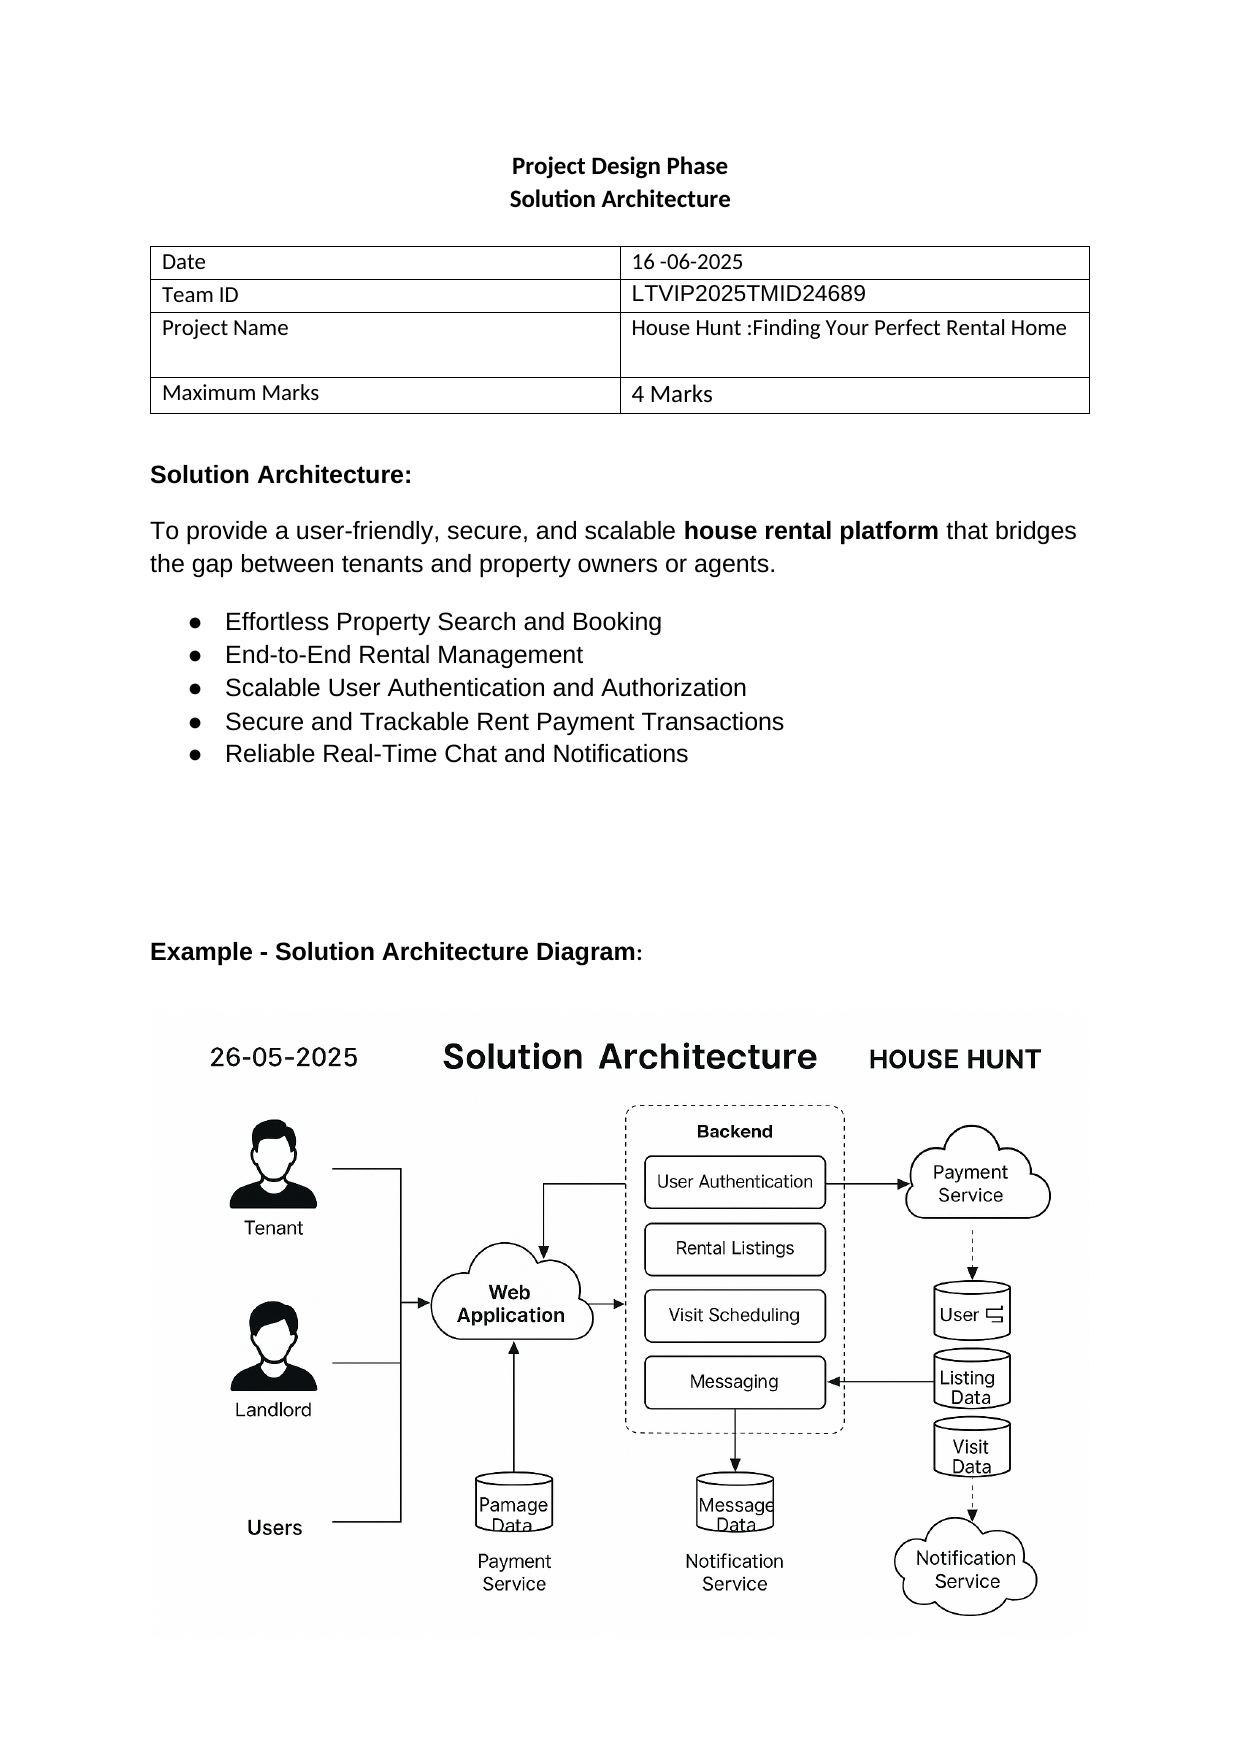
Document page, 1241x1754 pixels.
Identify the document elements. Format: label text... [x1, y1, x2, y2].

list Scalable User Authentication and Authorization [187, 673, 1090, 702]
table_cell Project Name [151, 313, 620, 377]
table_cell Team ID [151, 280, 620, 312]
text Solution Architecture: [150, 460, 1090, 489]
picture [149, 1010, 1091, 1638]
text Solution Architecture [150, 183, 1090, 213]
list Reliable Real-Time Chat and Notifications [187, 739, 1090, 768]
list Secure and Trackable Rent Payment Transactions [187, 706, 1090, 735]
table_cell LTVIP2025TMID24689 [621, 280, 1089, 312]
table_cell House Hunt :Finding Your Perfect Rental Home [621, 313, 1089, 377]
list End-to-End Rental Management [187, 640, 1090, 669]
list Effortless Property Search and Booking [187, 607, 1090, 636]
text To provide a user-friendly, secure, and scalable house rental platform that bridges the gap between tenants and property owners or agents. [150, 516, 1090, 578]
table_cell Maximum Marks [151, 378, 620, 412]
table_header Date [151, 247, 620, 279]
text Project Design Phase [150, 150, 1090, 181]
table_header 16 -06-2025 [621, 247, 1089, 279]
table_cell 4 Marks [621, 378, 1089, 412]
text Example - Solution Architecture Diagram: [150, 937, 1090, 967]
